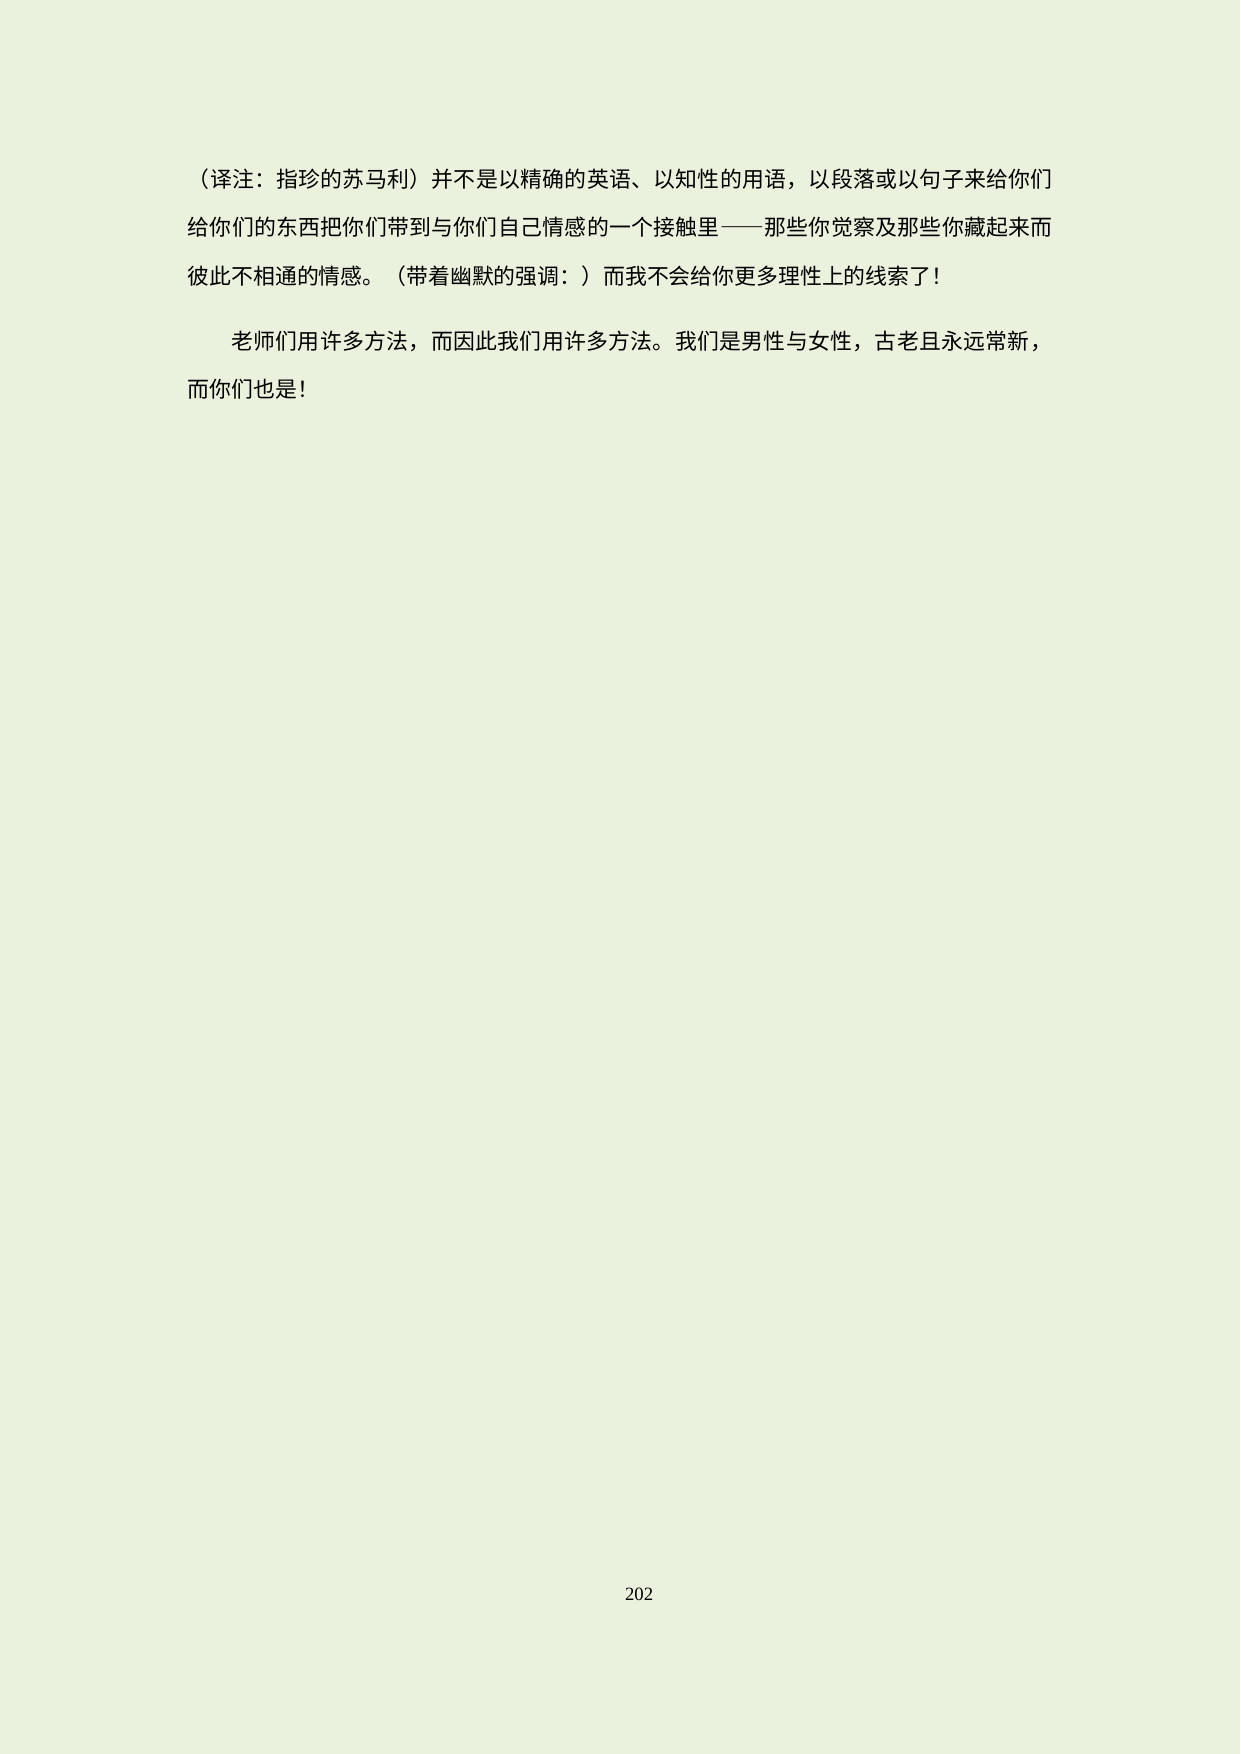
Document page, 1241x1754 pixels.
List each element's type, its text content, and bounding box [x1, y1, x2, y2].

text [187, 161, 1053, 291]
text 老师们用许多方法，而因此我们用许多方法。我们是男性与女性，古老且永远常新，而你们也是！ [187, 323, 1053, 404]
